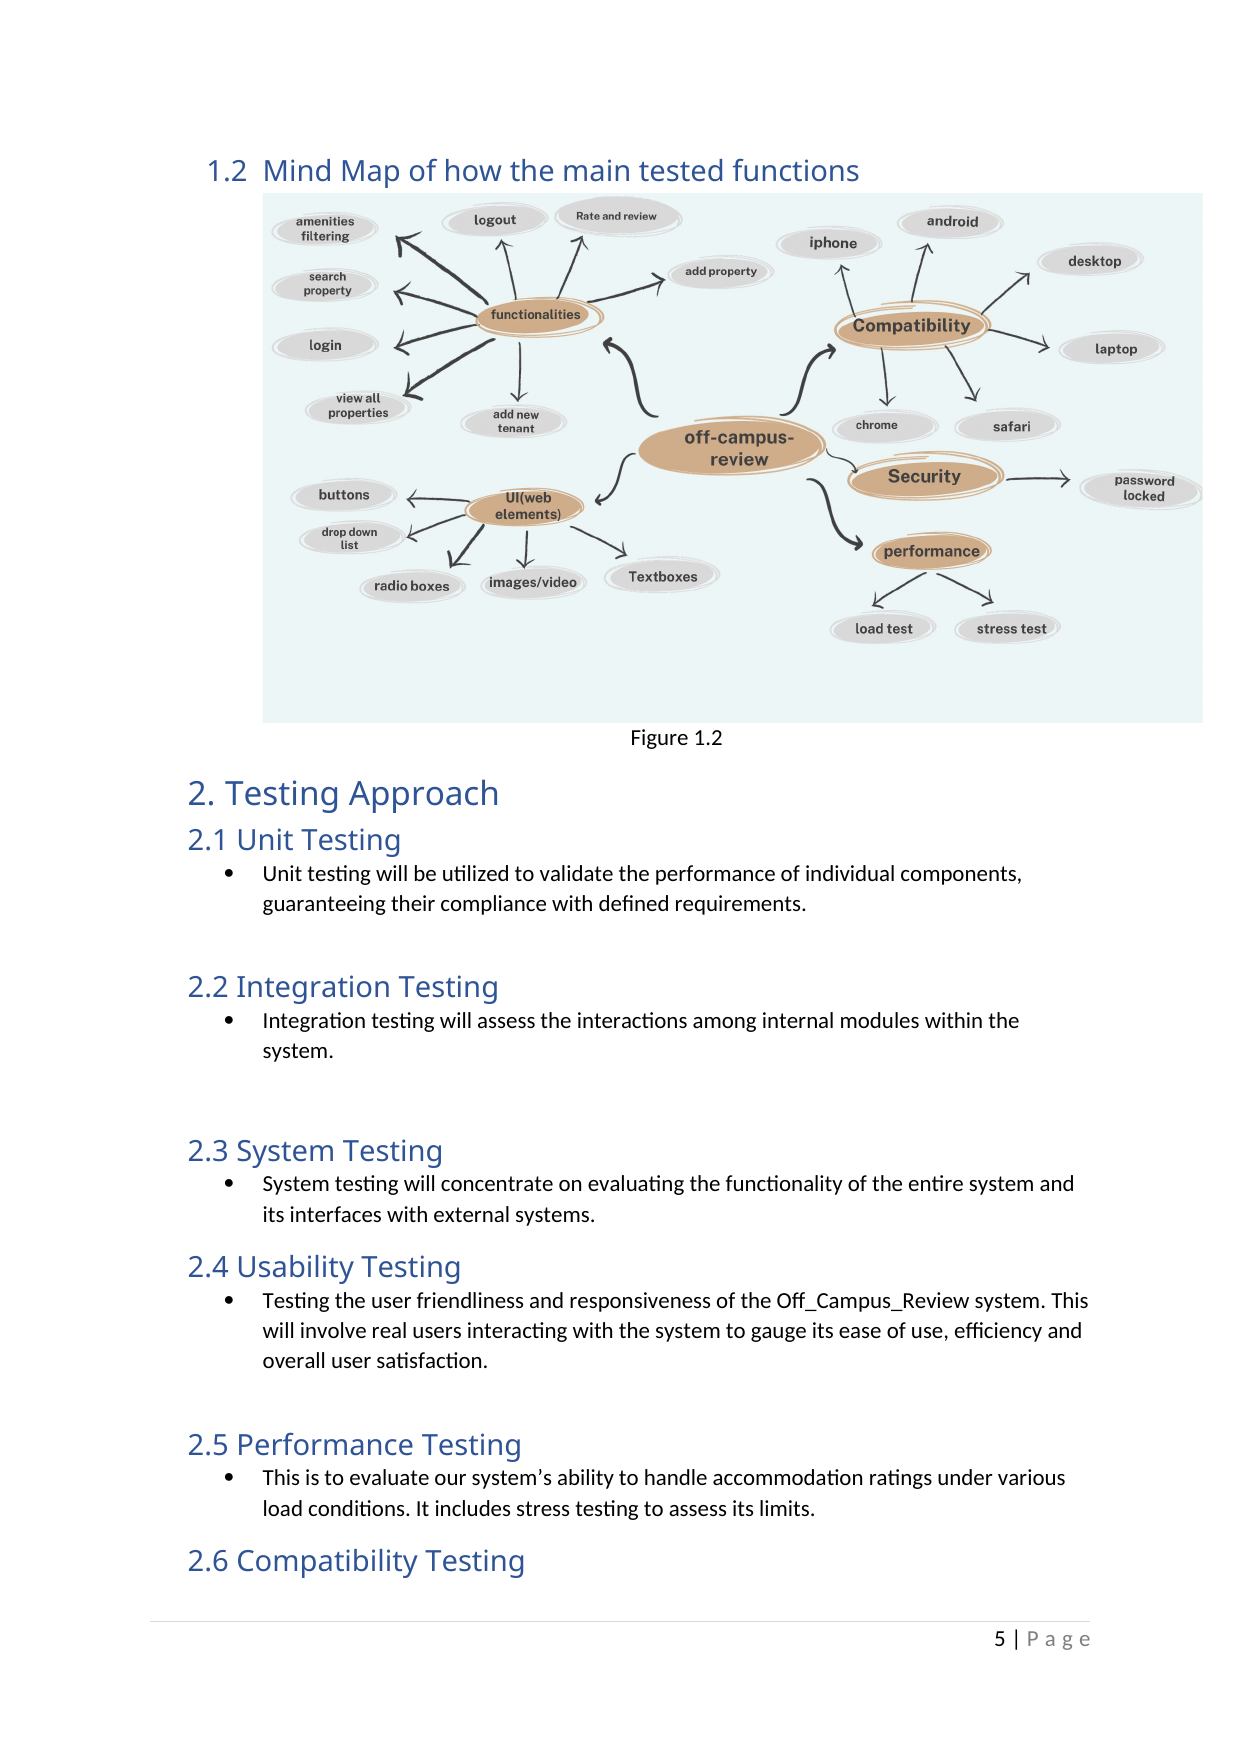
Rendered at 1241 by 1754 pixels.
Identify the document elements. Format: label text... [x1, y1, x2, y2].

list Unit testing will be utilized to validate the performance of individual components, guaranteeing their compliance with defined requirements. [225, 859, 1090, 917]
subtitle 2.5 Performance Testing [150, 1424, 1090, 1463]
subtitle 2.4 Usability Testing [150, 1247, 1090, 1286]
picture [262, 193, 1203, 723]
subtitle 2.2 Integration Testing [150, 966, 1090, 1006]
subtitle Testing Approach [187, 769, 1090, 815]
list Figure 1.2 [262, 723, 1090, 751]
list This is to evaluate our system’s ability to handle accommodation ratings under various load conditions. It includes stress testing to assess its limits. [225, 1463, 1090, 1522]
subtitle Mind Map of how the main tested functions [206, 150, 1090, 190]
list Integration testing will assess the interactions among internal modules within the system. [225, 1006, 1090, 1064]
list System testing will concentrate on evaluating the functionality of the entire system and its interfaces with external systems. [225, 1169, 1090, 1228]
list Testing the user friendliness and responsiveness of the Off_Campus_Review system. This will involve real users interacting with the system to gauge its ease of use, efficiency and overall user satisfaction. [225, 1286, 1090, 1375]
subtitle 2.6 Compatibility Testing [150, 1541, 1090, 1580]
subtitle 2.3 System Testing [150, 1130, 1090, 1169]
subtitle 2.1 Unit Testing [150, 819, 1090, 859]
